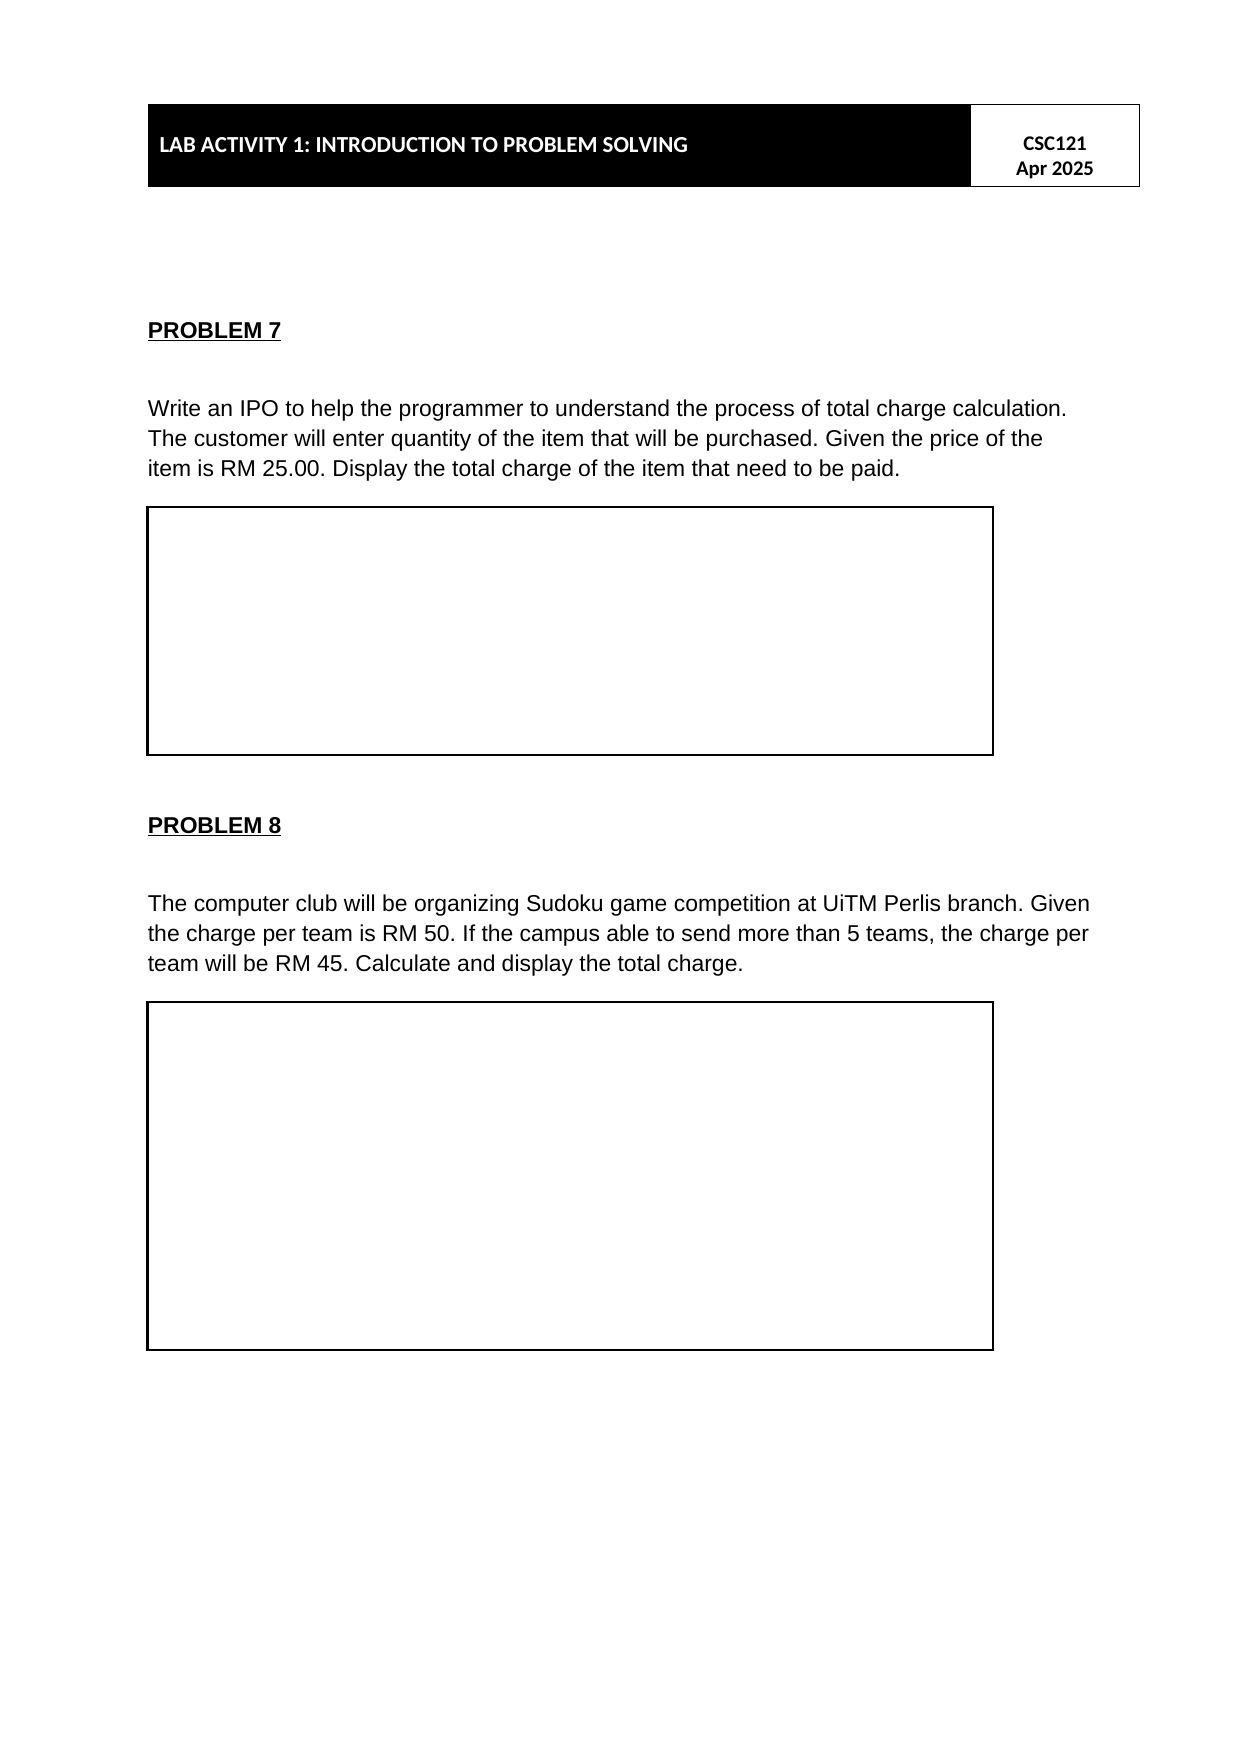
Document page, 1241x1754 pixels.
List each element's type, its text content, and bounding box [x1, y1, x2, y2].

text The computer club will be organizing Sudoku game competition at UiTM Perlis branch. Given the charge per team is RM 50. If the campus able to send more than 5 teams, the charge per team will be RM 45. Calculate and display the total charge. [148, 890, 1093, 977]
text PROBLEM 7 [148, 317, 1093, 344]
text PROBLEM 8 [148, 812, 1093, 839]
text Write an IPO to help the programmer to understand the process of total charge calculation. The customer will enter quantity of the item that will be purchased. Given the price of the item is RM 25.00. Display the total charge of the item that need to be paid. [148, 395, 1093, 482]
